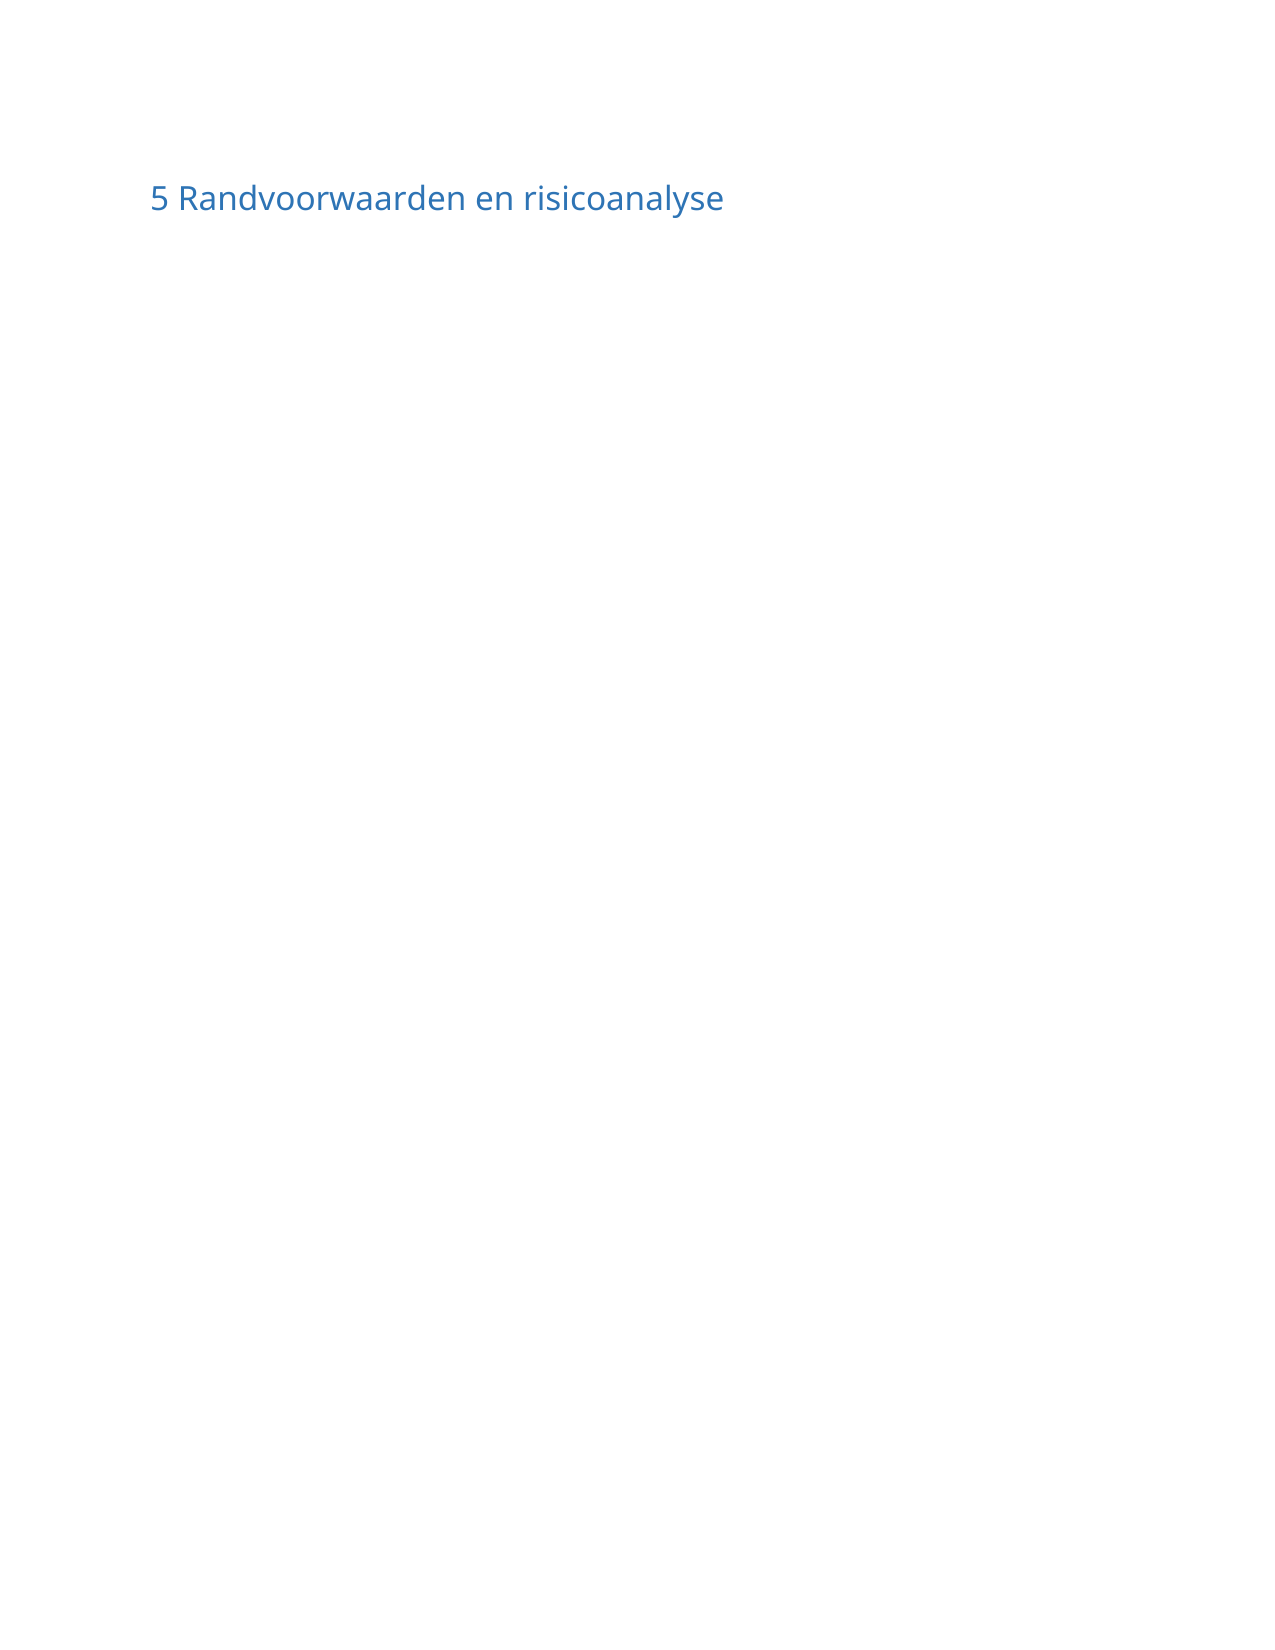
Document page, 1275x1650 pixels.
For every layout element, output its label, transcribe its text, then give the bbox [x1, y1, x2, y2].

subtitle 5 Randvoorwaarden en risicoanalyse [150, 175, 1125, 220]
